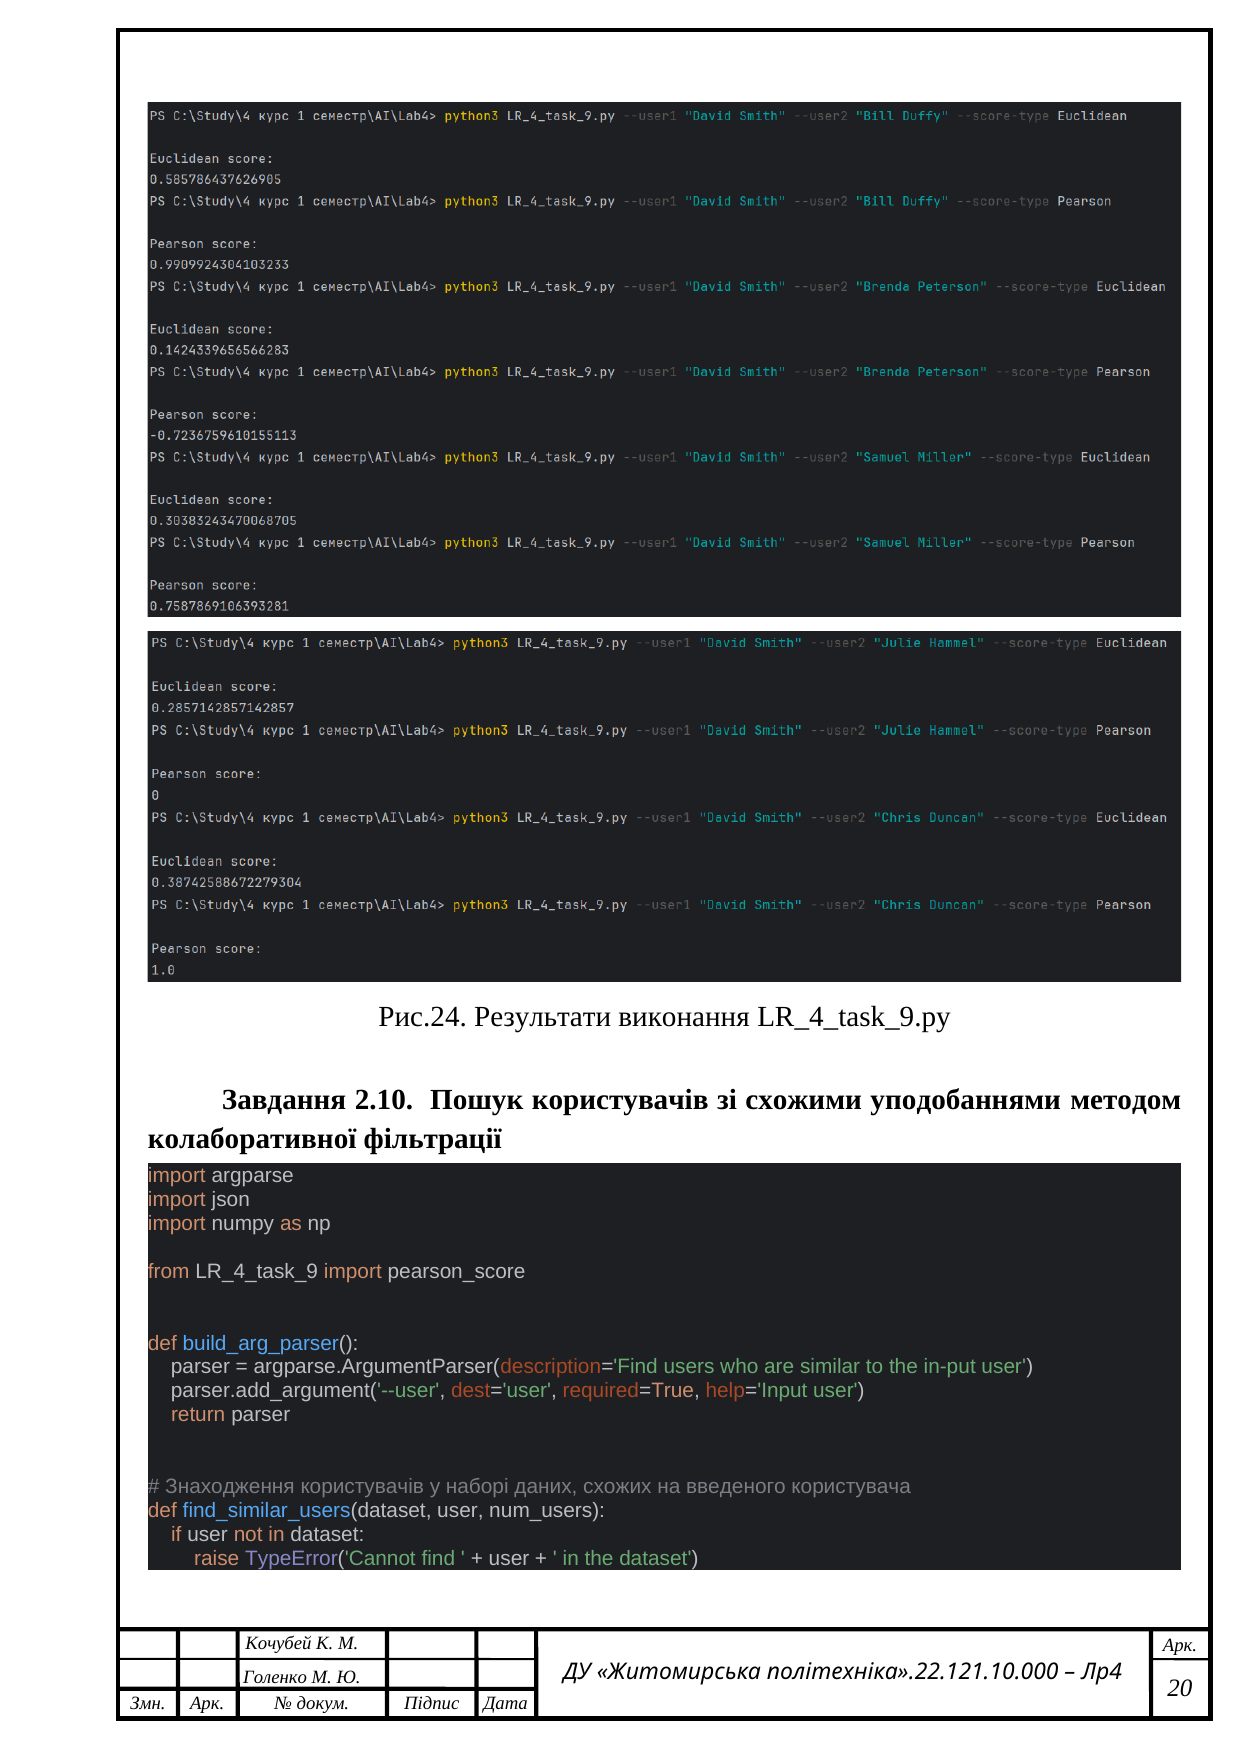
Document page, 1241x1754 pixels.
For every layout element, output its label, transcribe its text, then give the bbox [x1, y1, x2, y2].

picture [147, 631, 1182, 982]
text Завдання 2.10. Пошук користувачів зі схожими уподобаннями методом колаборативної фільтрації [148, 1082, 1181, 1154]
text Рис.24. Результати виконання LR_4_task_9.py [148, 999, 1181, 1033]
picture [147, 102, 1182, 617]
text import argparse import json import numpy as np from LR_4_task_9 import pearson_score def build_arg_parser(): parser = argparse.ArgumentParser(description='Find users who are similar to the in-put user') parser.add_argument('--user', dest='user', required=True, help='Input user') return parser # Знаходження користувачів у наборі даних, схожих на введеного користувача def find_similar_users(dataset, user, num_users): if user not in dataset: raise TypeError('Cannot find ' + user + ' in the dataset') [148, 1163, 1181, 1570]
